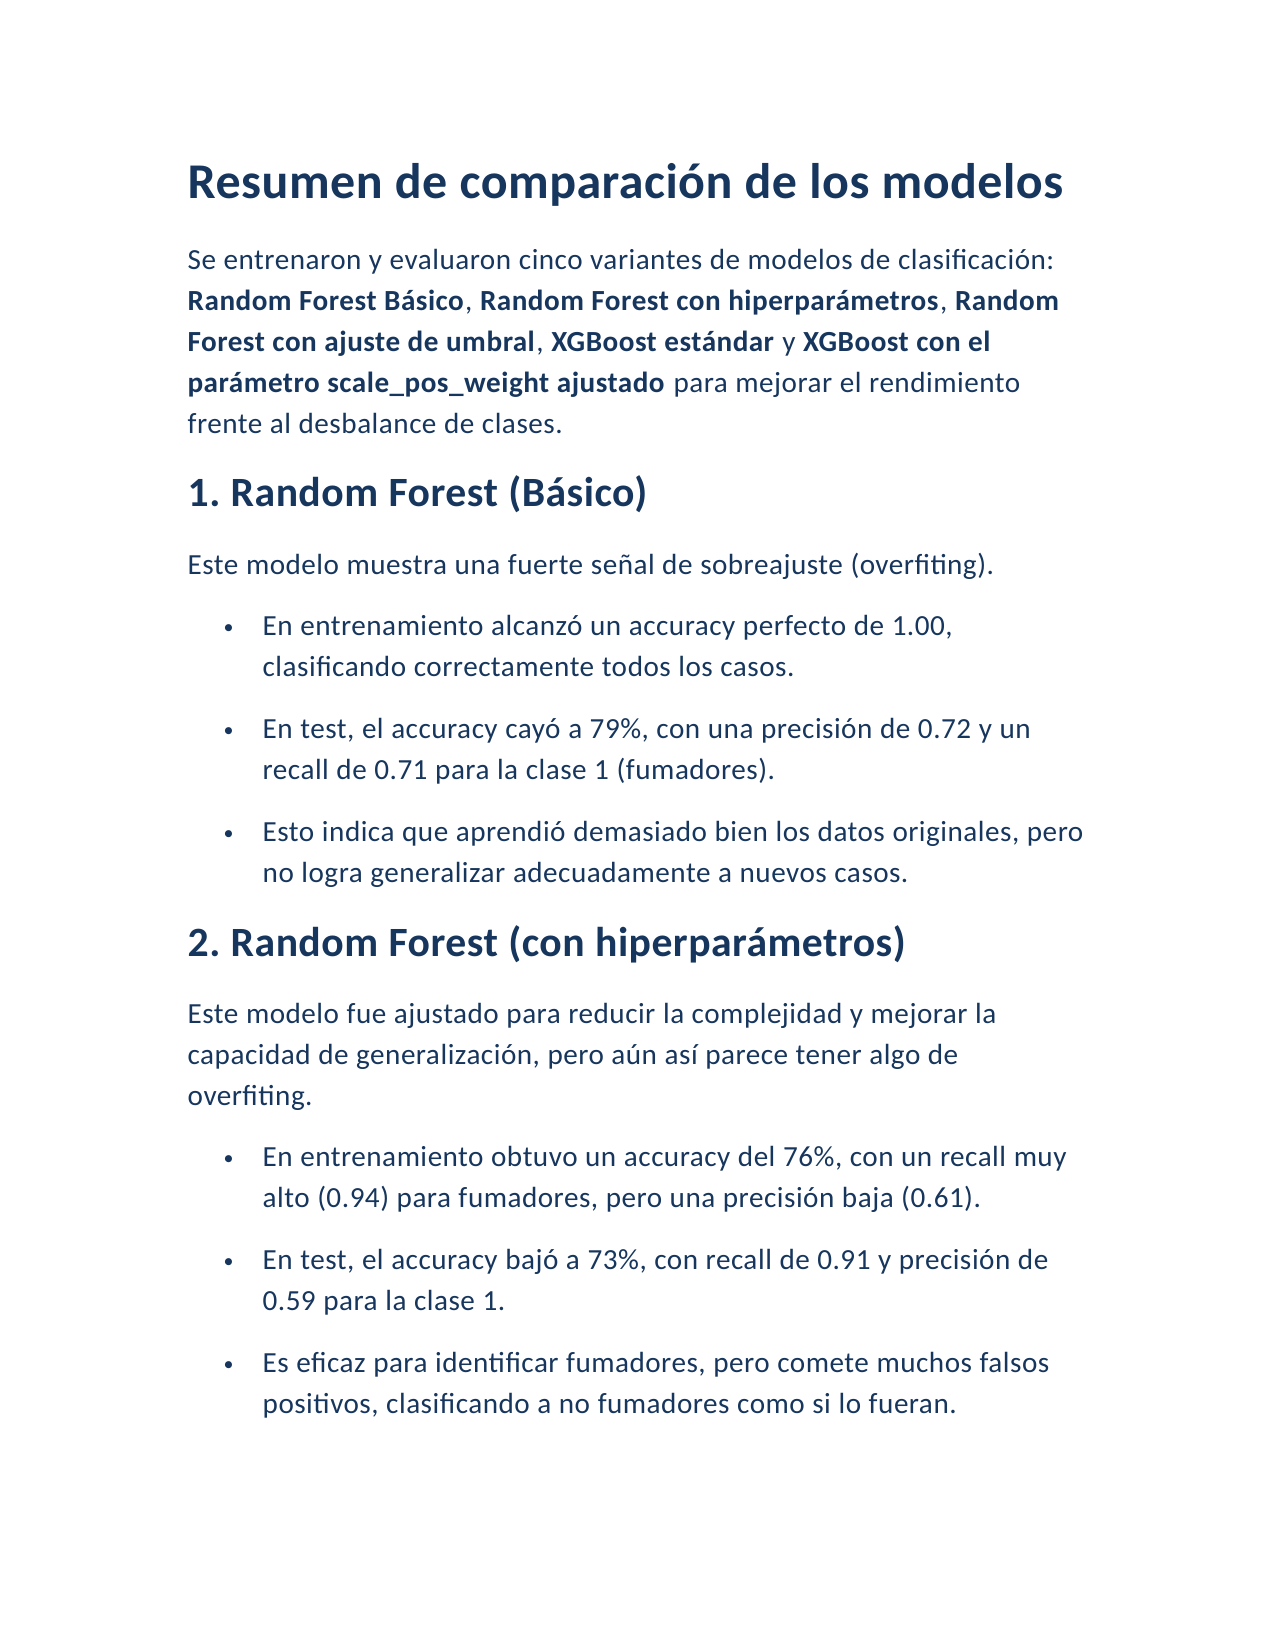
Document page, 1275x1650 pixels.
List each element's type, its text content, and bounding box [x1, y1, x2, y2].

text 1. Random Forest (Básico) [187, 466, 1087, 517]
text 2. Random Forest (con hiperparámetros) [187, 916, 1087, 966]
text Este modelo fue ajustado para reducir la complejidad y mejorar la capacidad de generalización, pero aún así parece tener algo de overfiting. [187, 995, 1087, 1112]
list En entrenamiento alcanzó un accuracy perfecto de 1.00, clasificando correctamente todos los casos. [225, 607, 1087, 684]
list En test, el accuracy cayó a 79%, con una precisión de 0.72 y un recall de 0.71 para la clase 1 (fumadores). [225, 710, 1087, 787]
text Este modelo muestra una fuerte señal de sobreajuste (overfiting). [187, 546, 1087, 581]
list En test, el accuracy bajó a 73%, con recall de 0.91 y precisión de 0.59 para la clase 1. [225, 1241, 1087, 1318]
list En entrenamiento obtuvo un accuracy del 76%, con un recall muy alto (0.94) para fumadores, pero una precisión baja (0.61). [225, 1138, 1087, 1215]
text Resumen de comparación de los modelos [187, 150, 1087, 211]
list Esto indica que aprendió demasiado bien los datos originales, pero no logra generalizar adecuadamente a nuevos casos. [225, 813, 1087, 889]
text Se entrenaron y evaluaron cinco variantes de modelos de clasificación: Random Forest Básico, Random Forest con hiperparámetros, Random Forest con ajuste de umbral, XGBoost estándar y XGBoost con el parámetro scale_pos_weight ajustado para mejorar el rendimiento frente al desbalance de clases. [187, 241, 1087, 440]
list Es eficaz para identificar fumadores, pero comete muchos falsos positivos, clasificando a no fumadores como si lo fueran. [225, 1344, 1087, 1421]
